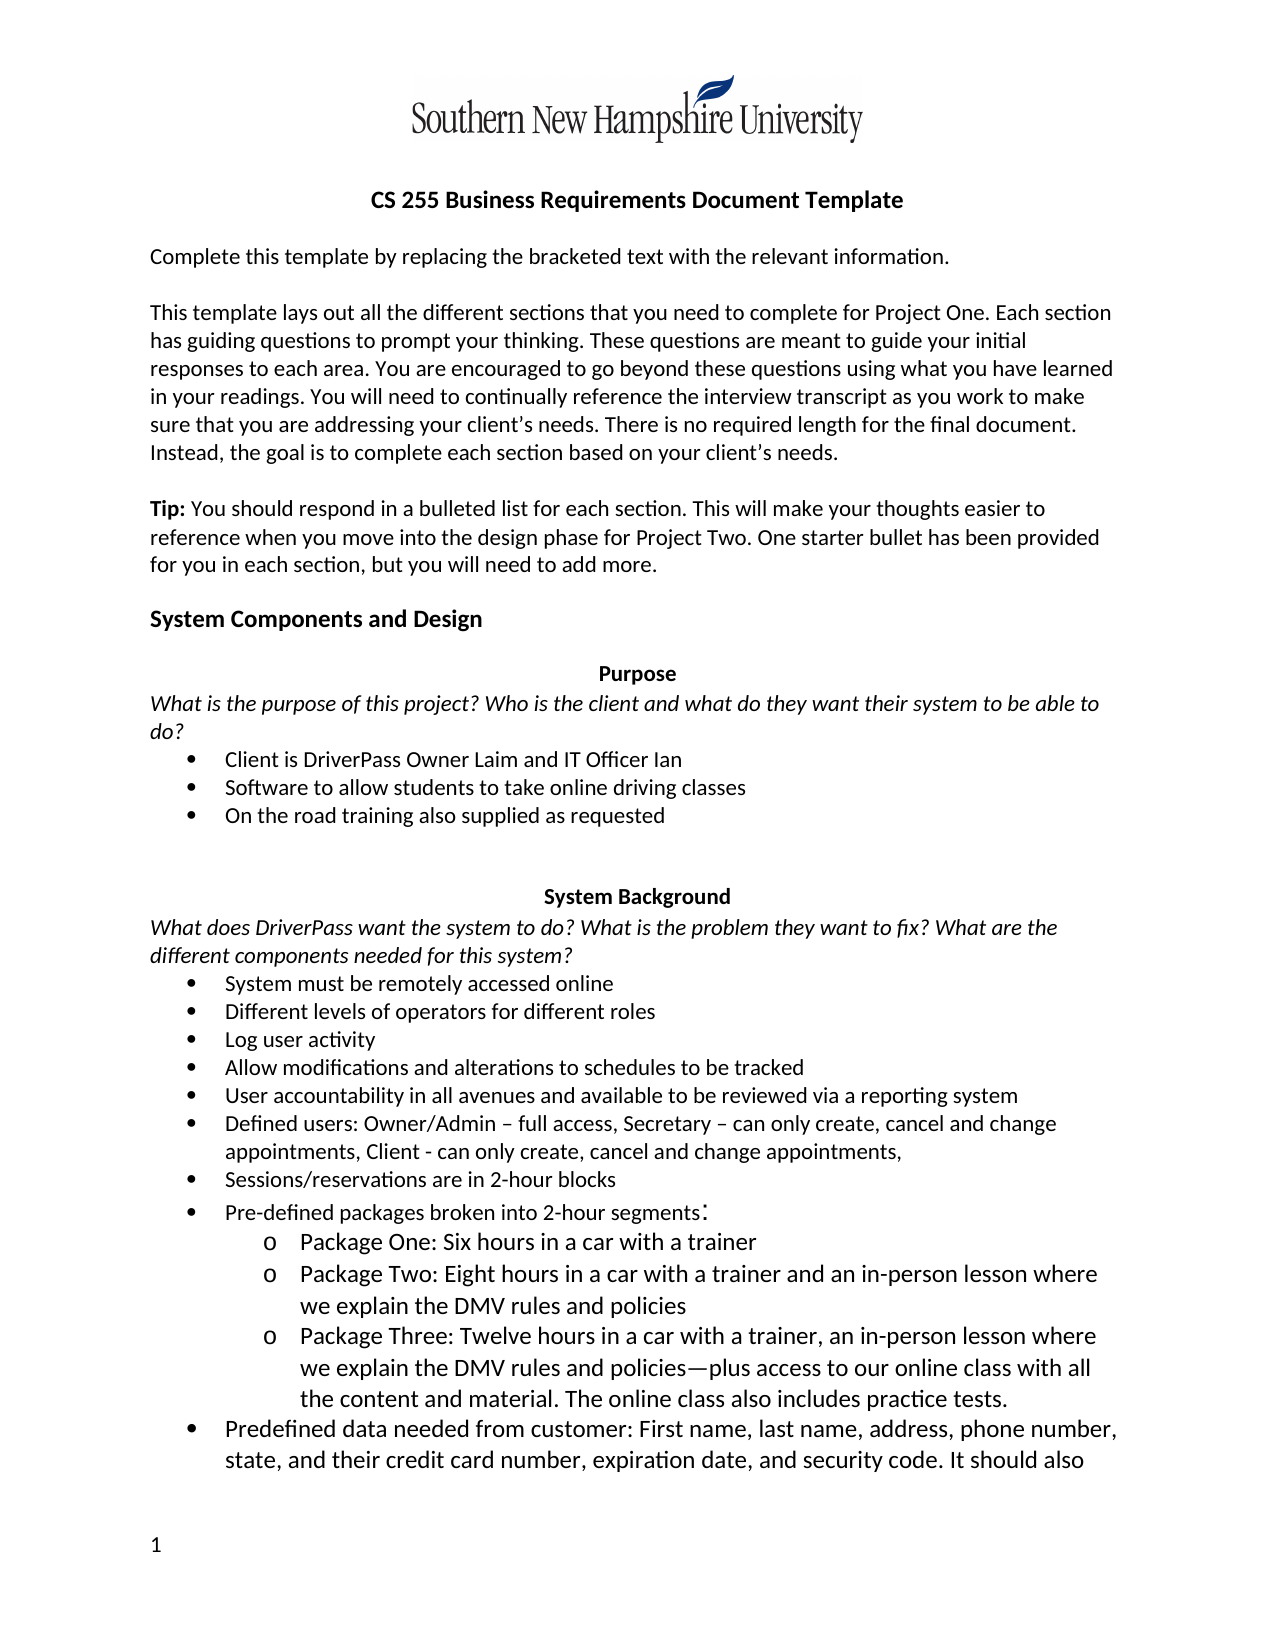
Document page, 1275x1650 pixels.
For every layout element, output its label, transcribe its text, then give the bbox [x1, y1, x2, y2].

list Client is DriverPass Owner Laim and IT Officer Ian [187, 745, 1125, 773]
list Package Three: Twelve hours in a car with a trainer, an in-person lesson where we explain the DMV rules and policies—plus access to our online class with all the content and material. The online class also includes practice tests. [262, 1321, 1125, 1413]
list On the road training also supplied as requested [187, 801, 1125, 829]
subtitle System Components and Design [150, 604, 1125, 634]
list Software to allow students to take online driving classes [187, 773, 1125, 801]
text What is the purpose of this project? Who is the client and what do they want their system to be able to do? [150, 689, 1125, 745]
list System must be remotely accessed online [187, 969, 1125, 997]
list Defined users: Owner/Admin – full access, Secretary – can only create, cancel and change appointments, Client - can only create, cancel and change appointments, [187, 1109, 1125, 1165]
subtitle Purpose [150, 659, 1125, 687]
text Tip: You should respond in a bulleted list for each section. This will make your thoughts easier to reference when you move into the design phase for Project Two. One starter bullet has been provided for you in each section, but you will need to add more. [150, 494, 1125, 579]
list User accountability in all avenues and available to be reviewed via a reporting system [187, 1081, 1125, 1109]
text What does DriverPass want the system to do? What is the problem they want to fix? What are the different components needed for this system? [150, 913, 1125, 969]
picture [412, 75, 863, 143]
subtitle CS 255 Business Requirements Document Template [150, 184, 1125, 214]
subtitle System Background [150, 882, 1125, 911]
list Log user activity [187, 1025, 1125, 1053]
list Package Two: Eight hours in a car with a trainer and an in-person lesson where we explain the DMV rules and policies [262, 1258, 1125, 1321]
list Sessions/reservations are in 2-hour blocks [187, 1165, 1125, 1193]
list Allow modifications and alterations to schedules to be tracked [187, 1053, 1125, 1081]
list Package One: Six hours in a car with a trainer [262, 1226, 1125, 1258]
list Pre-defined packages broken into 2-hour segments: [187, 1193, 1125, 1226]
text This template lays out all the different sections that you need to complete for Project One. Each section has guiding questions to prompt your thinking. These questions are meant to guide your initial responses to each area. You are encouraged to go beyond these questions using what you have learned in your readings. You will need to continually reference the interview transcript as you work to make sure that you are addressing your client’s needs. There is no required length for the final document. Instead, the goal is to complete each section based on your client’s needs. [150, 298, 1125, 467]
list Different levels of operators for different roles [187, 997, 1125, 1025]
text Complete this template by replacing the bracketed text with the relevant information. [150, 242, 1125, 270]
